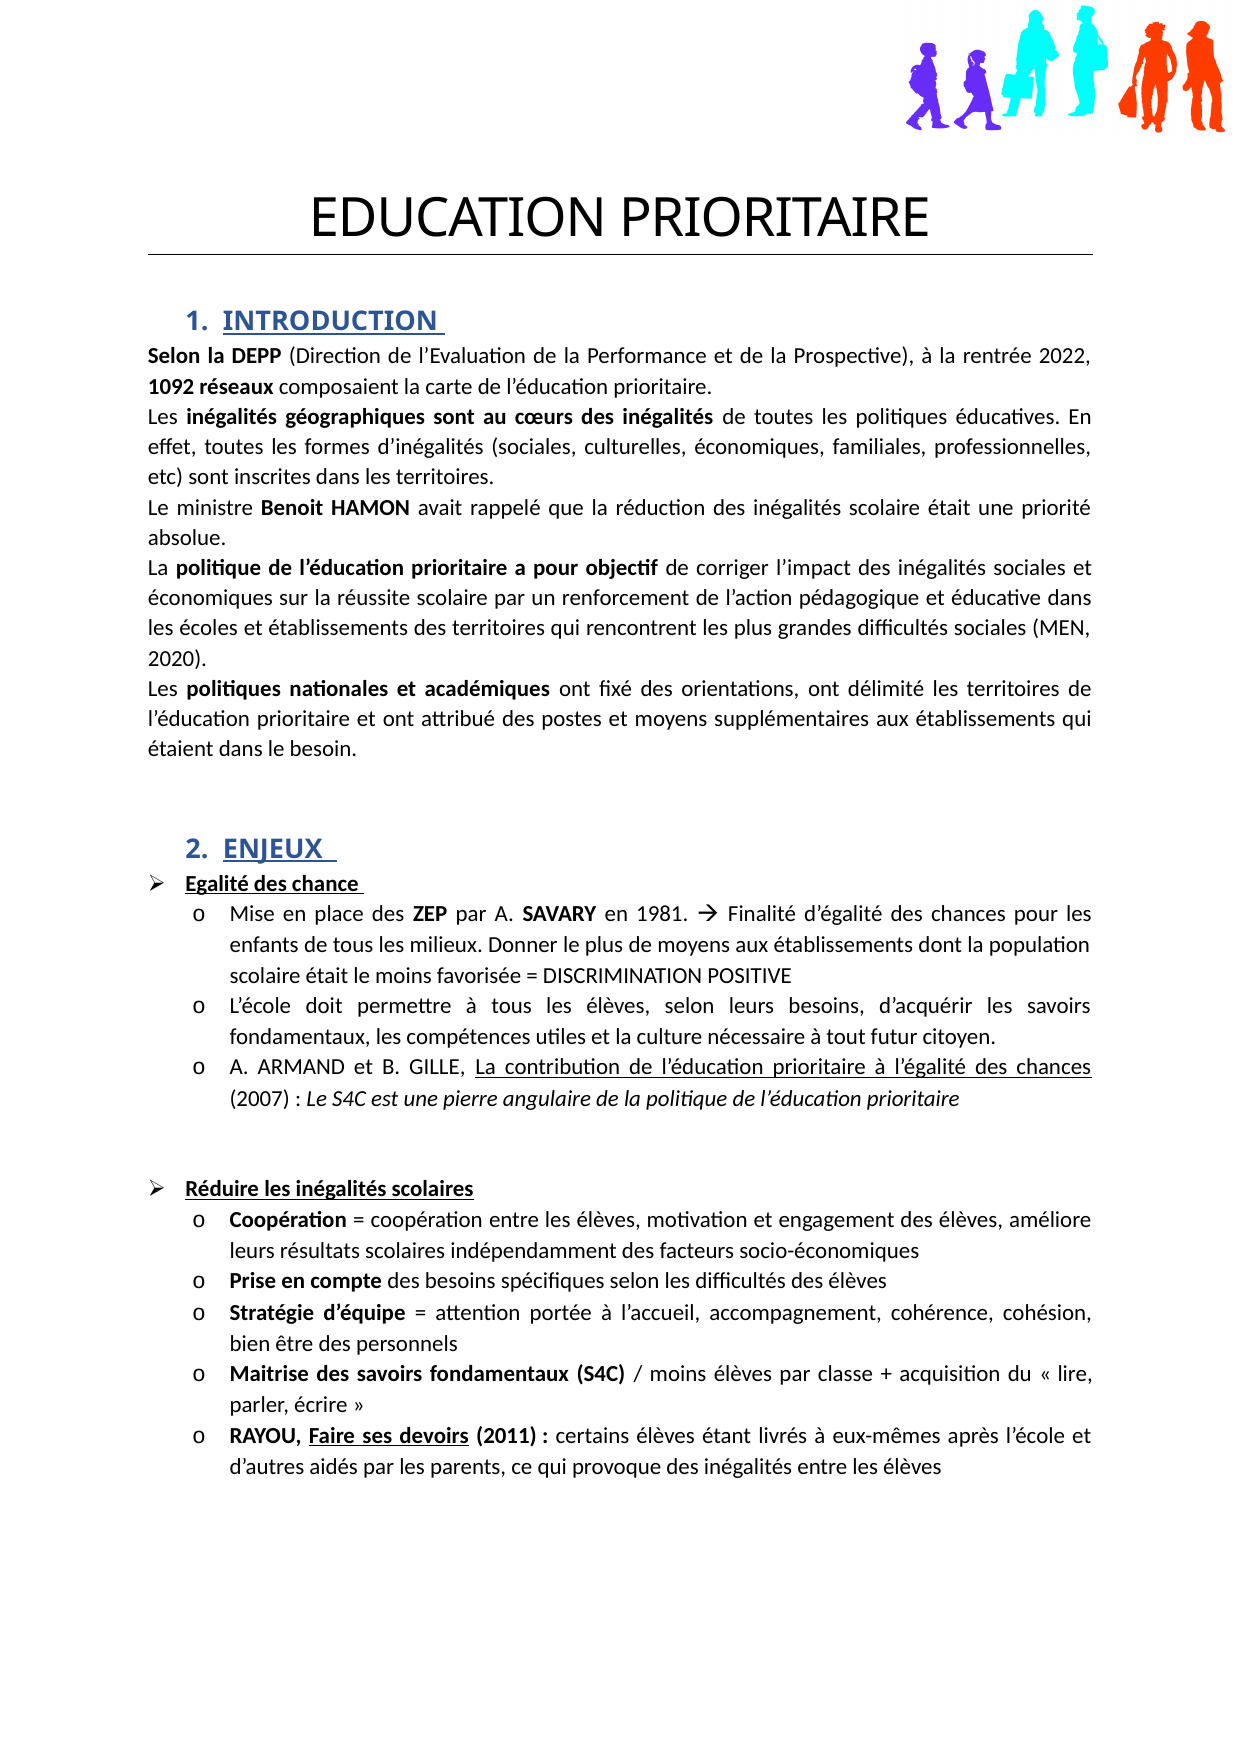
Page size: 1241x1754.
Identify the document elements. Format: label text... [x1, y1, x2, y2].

list Mise en place des ZEP par A. SAVARY en 1981. Finalité d’égalité des chances pour les enfants de tous les milieux. Donner le plus de moyens aux établissements dont la population scolaire était le moins favorisée = DISCRIMINATION POSITIVE [192, 899, 1093, 989]
list Coopération = coopération entre les élèves, motivation et engagement des élèves, améliore leurs résultats scolaires indépendamment des facteurs socio-économiques [192, 1205, 1093, 1264]
list Prise en compte des besoins spécifiques selon les difficultés des élèves [192, 1266, 1093, 1295]
list Egalité des chance [148, 869, 1093, 897]
text Les inégalités géographiques sont au cœurs des inégalités de toutes les politiques éducatives. En effet, toutes les formes d’inégalités (sociales, culturelles, économiques, familiales, professionnelles, etc) sont inscrites dans les territoires. [148, 402, 1093, 491]
list Stratégie d’équipe = attention portée à l’accueil, accompagnement, cohérence, cohésion, bien être des personnels [192, 1298, 1093, 1357]
text Le ministre Benoit HAMON avait rappelé que la réduction des inégalités scolaire était une priorité absolue. [148, 493, 1093, 551]
subtitle INTRODUCTION [185, 302, 1093, 339]
picture [890, 0, 1237, 138]
list RAYOU, Faire ses devoirs (2011) : certains élèves étant livrés à eux-mêmes après l’école et d’autres aidés par les parents, ce qui provoque des inégalités entre les élèves [192, 1421, 1093, 1480]
list Réduire les inégalités scolaires [148, 1174, 1093, 1202]
list A. ARMAND et B. GILLE, La contribution de l’éducation prioritaire à l’égalité des chances (2007) : Le S4C est une pierre angulaire de la politique de l’éducation prioritaire [192, 1052, 1093, 1112]
text Les politiques nationales et académiques ont fixé des orientations, ont délimité les territoires de l’éducation prioritaire et ont attribué des postes et moyens supplémentaires aux établissements qui étaient dans le besoin. [148, 674, 1093, 762]
text Selon la DEPP (Direction de l’Evaluation de la Performance et de la Prospective), à la rentrée 2022, 1092 réseaux composaient la carte de l’éducation prioritaire. [148, 342, 1093, 400]
list L’école doit permettre à tous les élèves, selon leurs besoins, d’acquérir les savoirs fondamentaux, les compétences utiles et la culture nécessaire à tout futur citoyen. [192, 991, 1093, 1050]
list Maitrise des savoirs fondamentaux (S4C) / moins élèves par classe + acquisition du « lire, parler, écrire » [192, 1359, 1093, 1419]
subtitle ENJEUX [185, 829, 1093, 866]
text La politique de l’éducation prioritaire a pour objectif de corriger l’impact des inégalités sociales et économiques sur la réussite scolaire par un renforcement de l’action pédagogique et éducative dans les écoles et établissements des territoires qui rencontrent les plus grandes difficultés sociales (MEN, 2020). [148, 553, 1093, 672]
title EDUCATION PRIORITAIRE [148, 178, 1093, 254]
